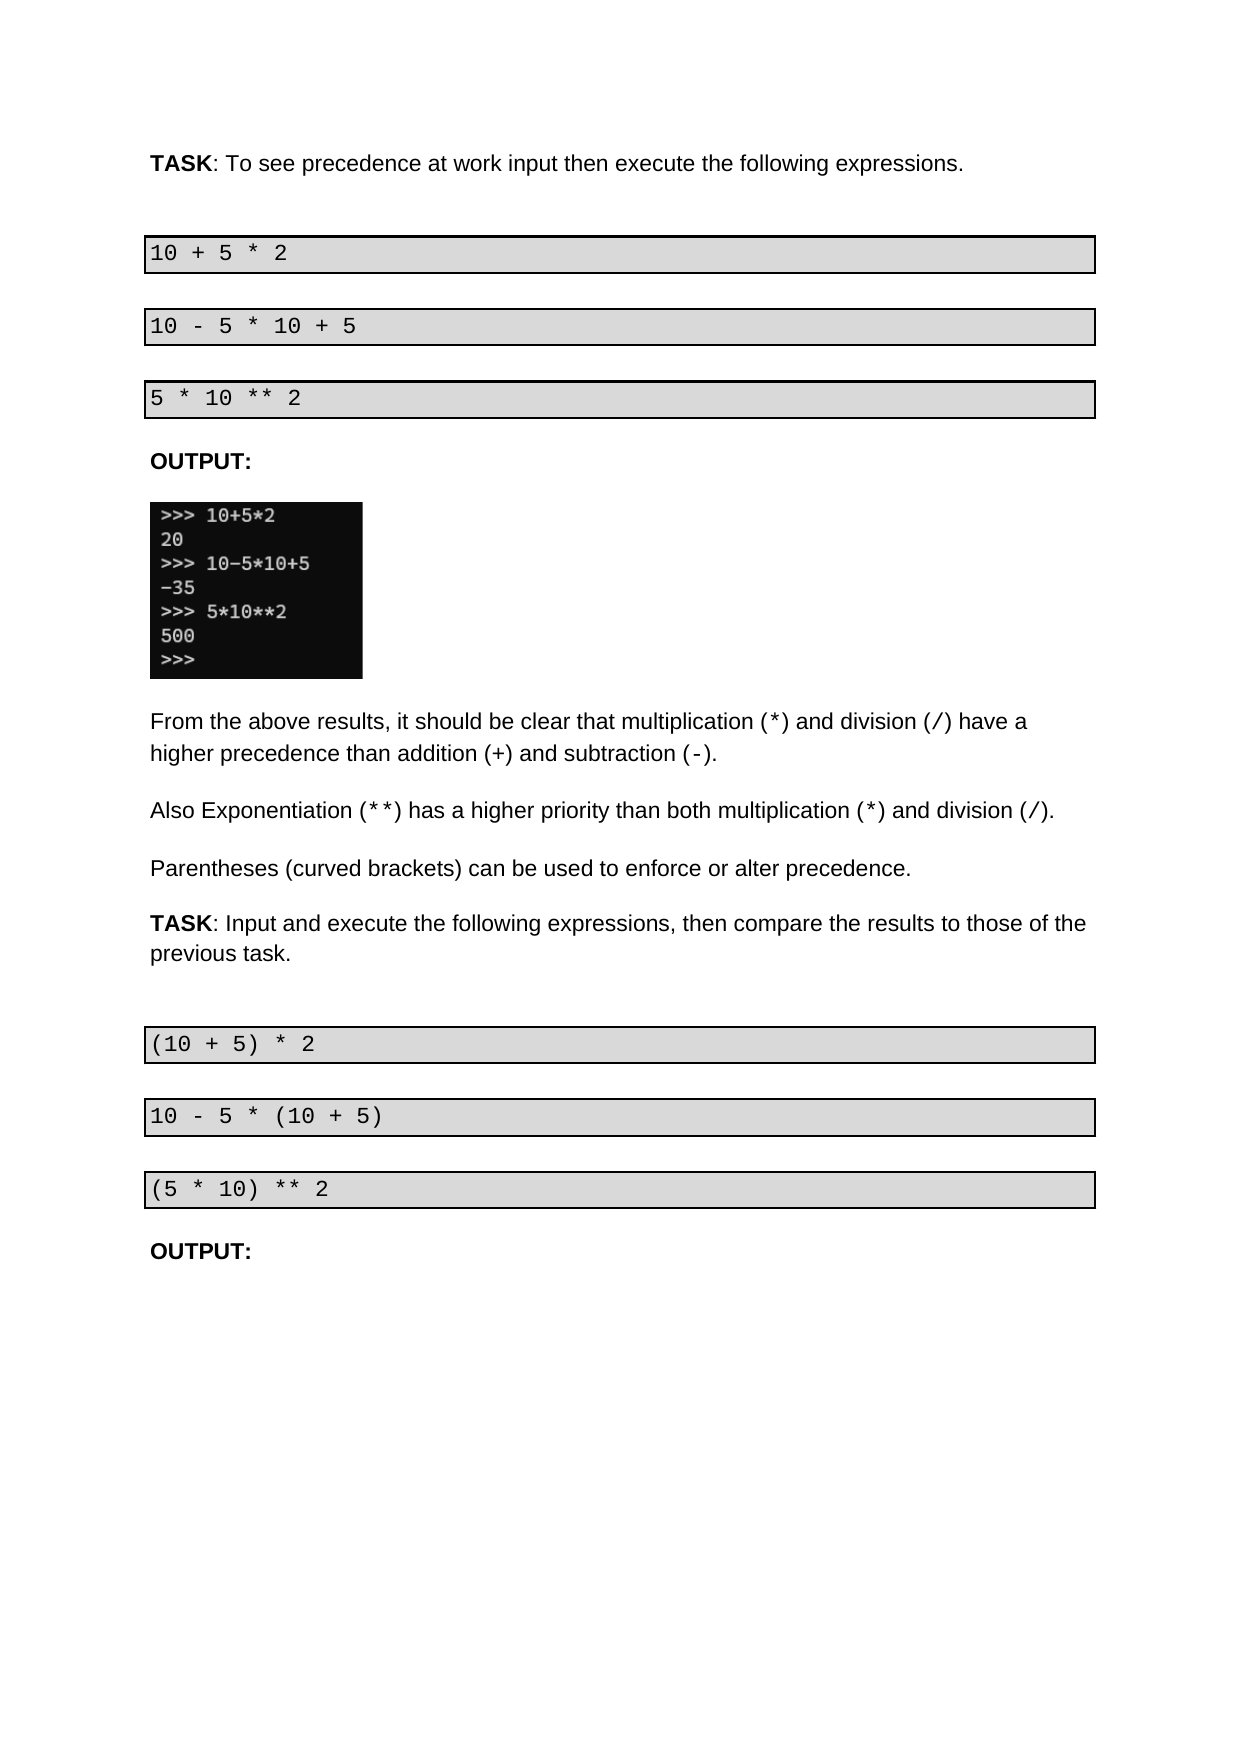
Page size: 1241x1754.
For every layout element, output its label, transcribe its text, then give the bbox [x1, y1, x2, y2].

text Parentheses (curved brackets) can be used to enforce or alter precedence. [150, 855, 1090, 881]
text From the above results, it should be clear that multiplication (*) and division (/) have a higher precedence than addition (+) and subtraction (-). [150, 708, 1090, 768]
picture [150, 502, 363, 679]
text 5 * 10 ** 2 [146, 383, 1094, 417]
text 10 - 5 * (10 + 5) [146, 1100, 1094, 1135]
text TASK: To see precedence at work input then execute the following expressions. [150, 150, 1090, 176]
text Also Exponentiation (**) has a higher priority than both multiplication (*) and division (/). [150, 797, 1090, 826]
text OUTPUT: [150, 1238, 1090, 1264]
text 10 - 5 * 10 + 5 [146, 310, 1094, 344]
text 10 + 5 * 2 [146, 238, 1094, 272]
text (10 + 5) * 2 [146, 1028, 1094, 1062]
text TASK: Input and execute the following expressions, then compare the results to those of the previous task. [150, 910, 1090, 967]
text OUTPUT: [150, 448, 1090, 474]
text (5 * 10) ** 2 [146, 1173, 1094, 1207]
